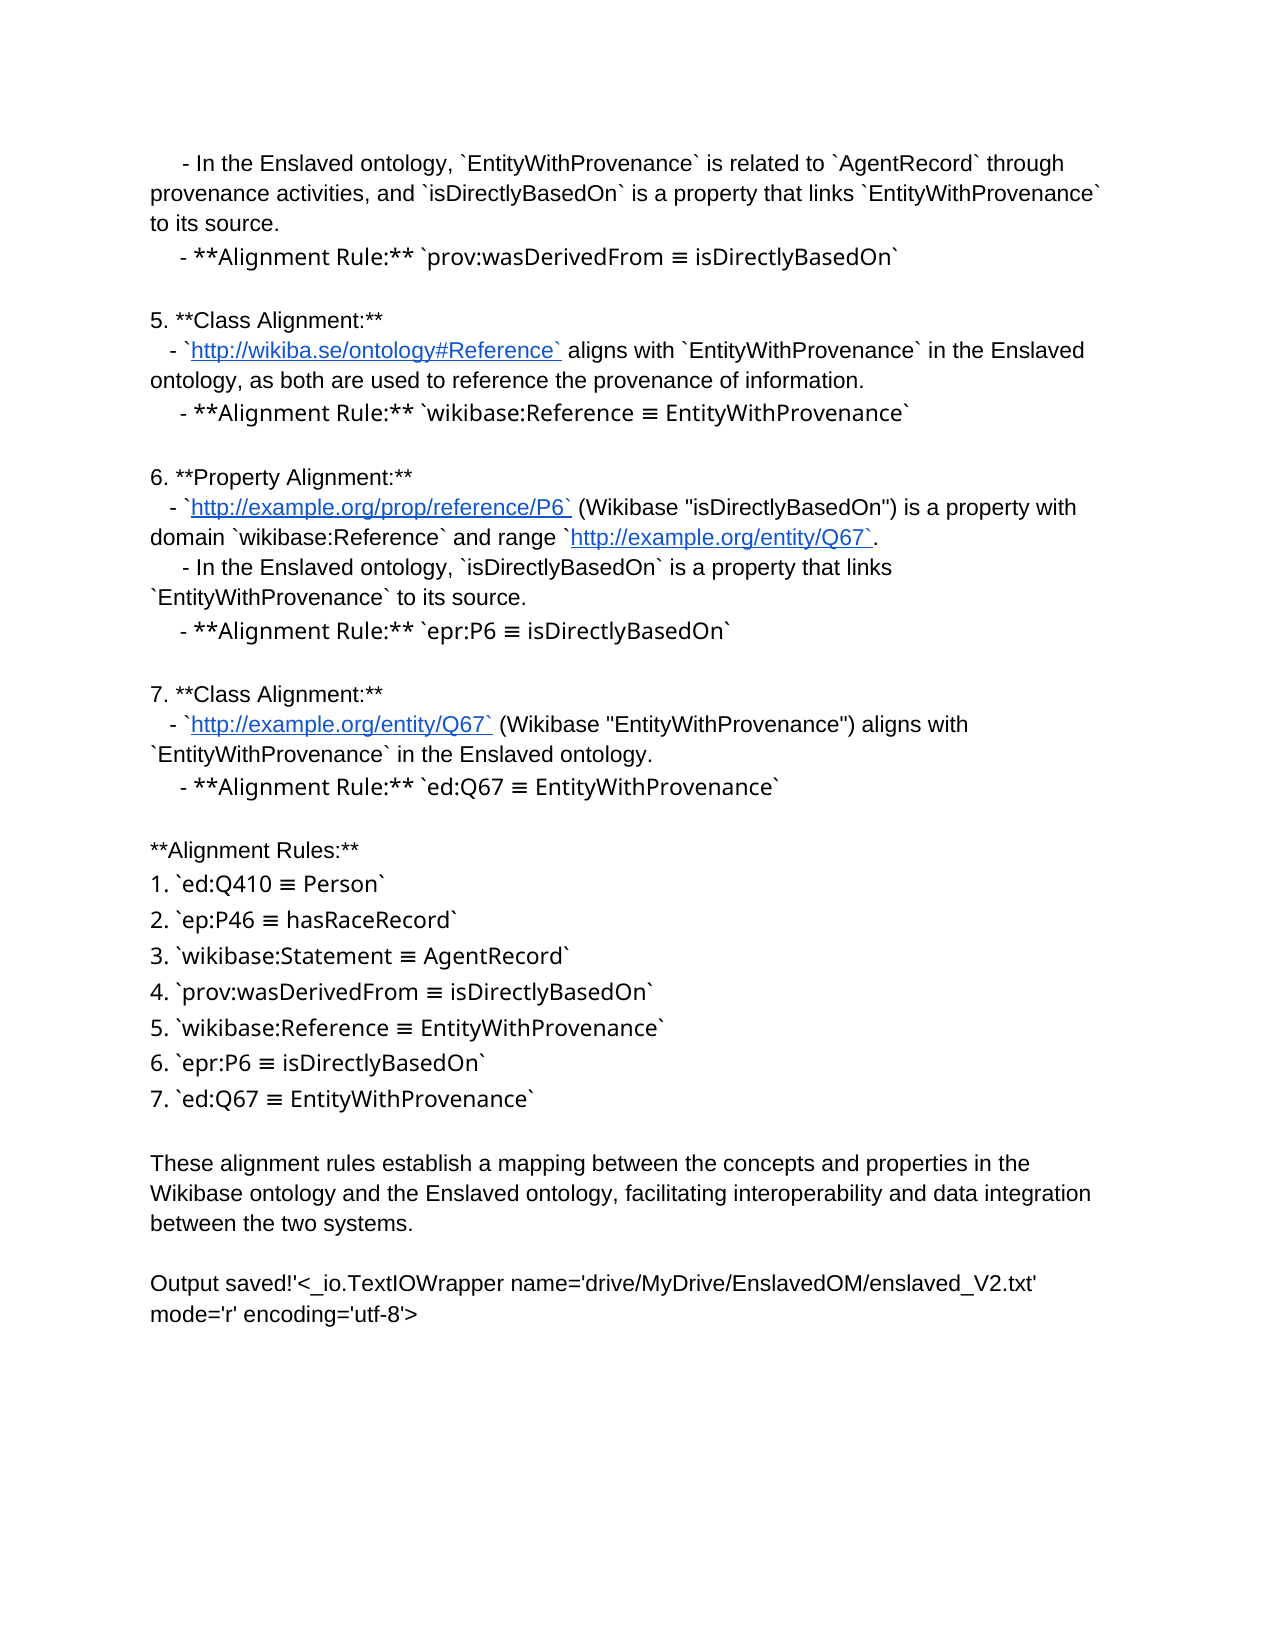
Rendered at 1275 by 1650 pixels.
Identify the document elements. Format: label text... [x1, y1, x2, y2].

text 6. **Property Alignment:** [150, 463, 1125, 490]
text - **Alignment Rule:** `prov:wasDerivedFrom ≡ isDirectlyBasedOn` [150, 241, 1125, 272]
text - In the Enslaved ontology, `EntityWithProvenance` is related to `AgentRecord` through provenance activities, and `isDirectlyBasedOn` is a property that links `EntityWithProvenance` to its source. [150, 150, 1125, 237]
text 3. `wikibase:Statement ≡ AgentRecord` [150, 939, 1125, 971]
text - In the Enslaved ontology, `isDirectlyBasedOn` is a property that links `EntityWithProvenance` to its source. [150, 554, 1125, 611]
text 2. `ep:P46 ≡ hasRaceRecord` [150, 904, 1125, 935]
text These alignment rules establish a mapping between the concepts and properties in the Wikibase ontology and the Enslaved ontology, facilitating interoperability and data integration between the two systems. [150, 1149, 1125, 1236]
text - `http://example.org/prop/reference/P6` (Wikibase "isDirectlyBasedOn") is a property with domain `wikibase:Reference` and range `http://example.org/entity/Q67`. [150, 494, 1125, 550]
text 6. `epr:P6 ≡ isDirectlyBasedOn` [150, 1047, 1125, 1079]
text 5. `wikibase:Reference ≡ EntityWithProvenance` [150, 1011, 1125, 1043]
text - `http://wikiba.se/ontology#Reference` aligns with `EntityWithProvenance` in the Enslaved ontology, as both are used to reference the provenance of information. [150, 337, 1125, 393]
text Output saved!'<_io.TextIOWrapper name='drive/MyDrive/EnslavedOM/enslaved_V2.txt' mode='r' encoding='utf-8'> [150, 1270, 1125, 1327]
text **Alignment Rules:** [150, 837, 1125, 864]
text - **Alignment Rule:** `epr:P6 ≡ isDirectlyBasedOn` [150, 614, 1125, 646]
text - **Alignment Rule:** `ed:Q67 ≡ EntityWithProvenance` [150, 771, 1125, 803]
text 4. `prov:wasDerivedFrom ≡ isDirectlyBasedOn` [150, 976, 1125, 1007]
text 7. `ed:Q67 ≡ EntityWithProvenance` [150, 1083, 1125, 1114]
text 1. `ed:Q410 ≡ Person` [150, 868, 1125, 899]
text - `http://example.org/entity/Q67` (Wikibase "EntityWithProvenance") aligns with `EntityWithProvenance` in the Enslaved ontology. [150, 711, 1125, 767]
text - **Alignment Rule:** `wikibase:Reference ≡ EntityWithProvenance` [150, 397, 1125, 429]
text 5. **Class Alignment:** [150, 307, 1125, 333]
text 7. **Class Alignment:** [150, 681, 1125, 707]
